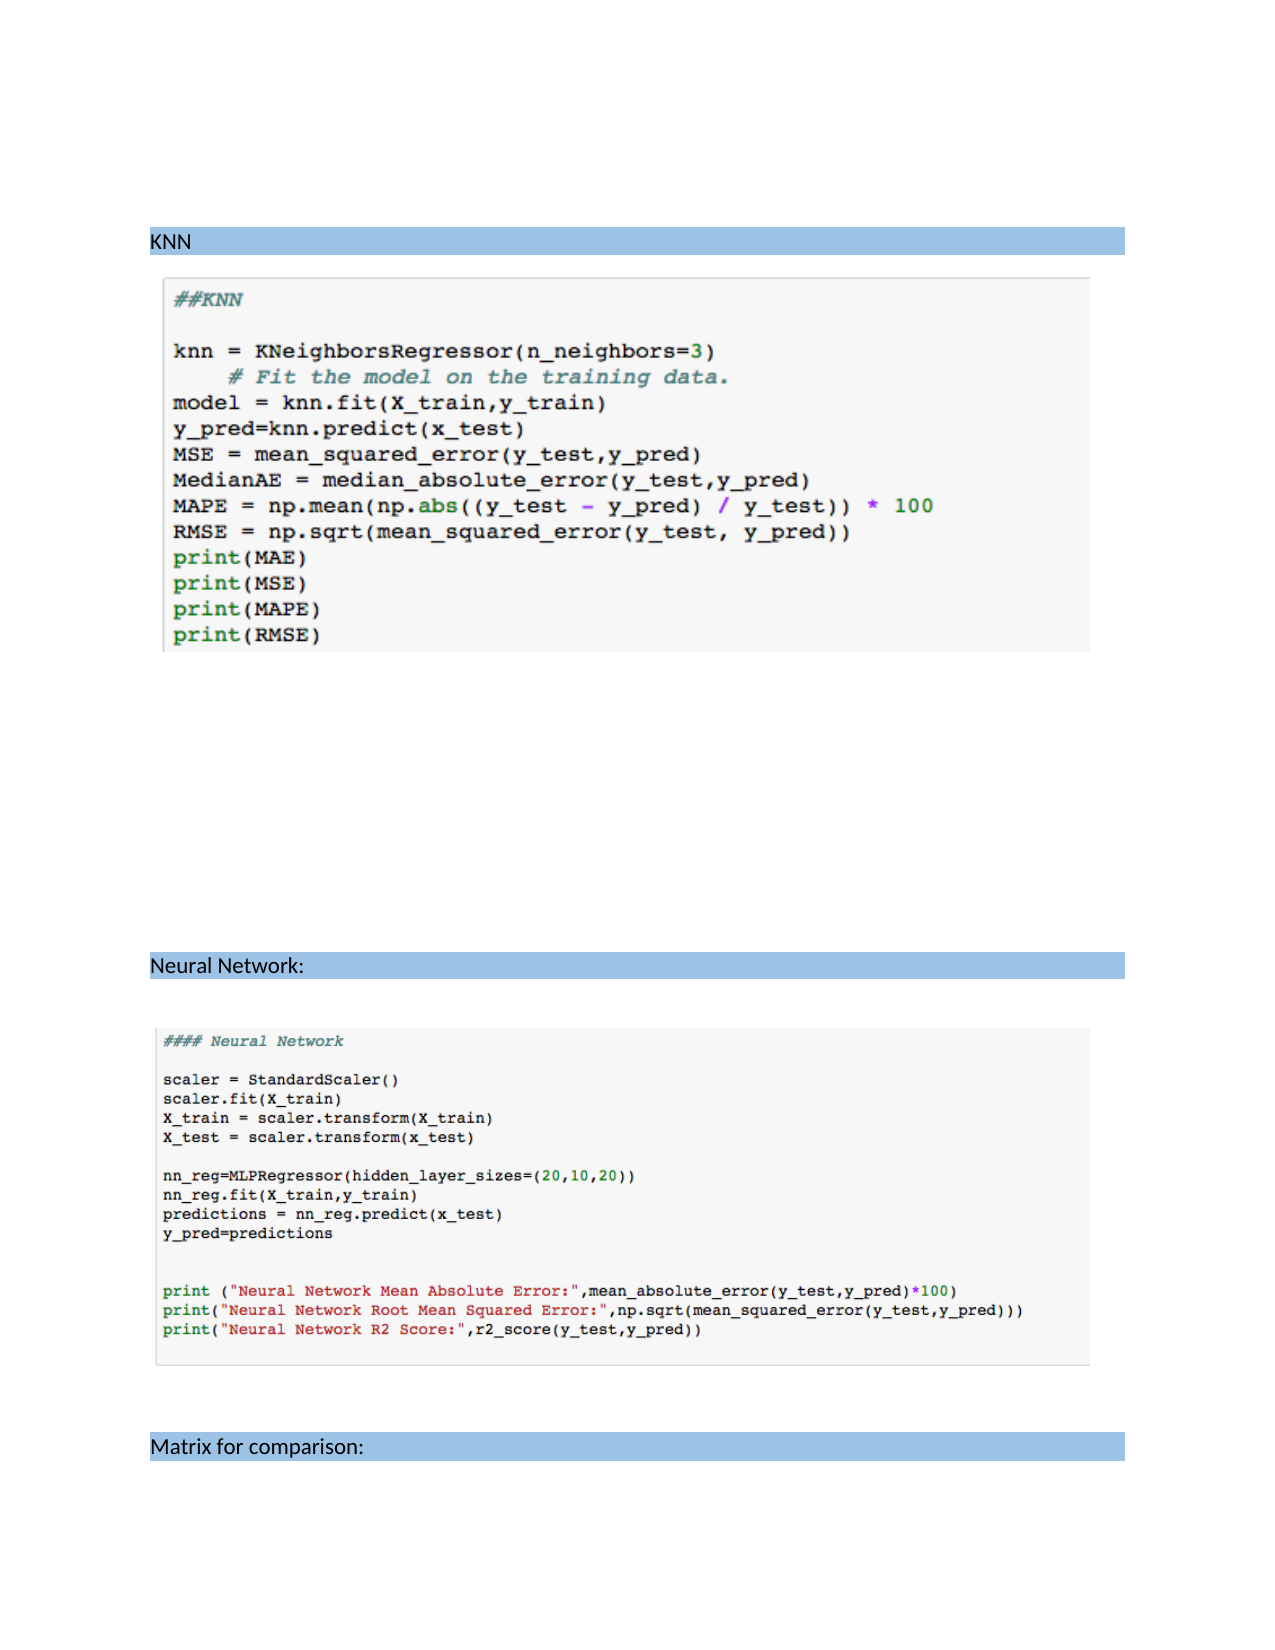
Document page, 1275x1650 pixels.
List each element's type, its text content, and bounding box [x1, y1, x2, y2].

picture [150, 273, 1090, 652]
picture [150, 1028, 1091, 1367]
text KNN [150, 227, 1125, 255]
text Matrix for comparison: [150, 1432, 1125, 1461]
text Neural Network: [150, 952, 1125, 979]
